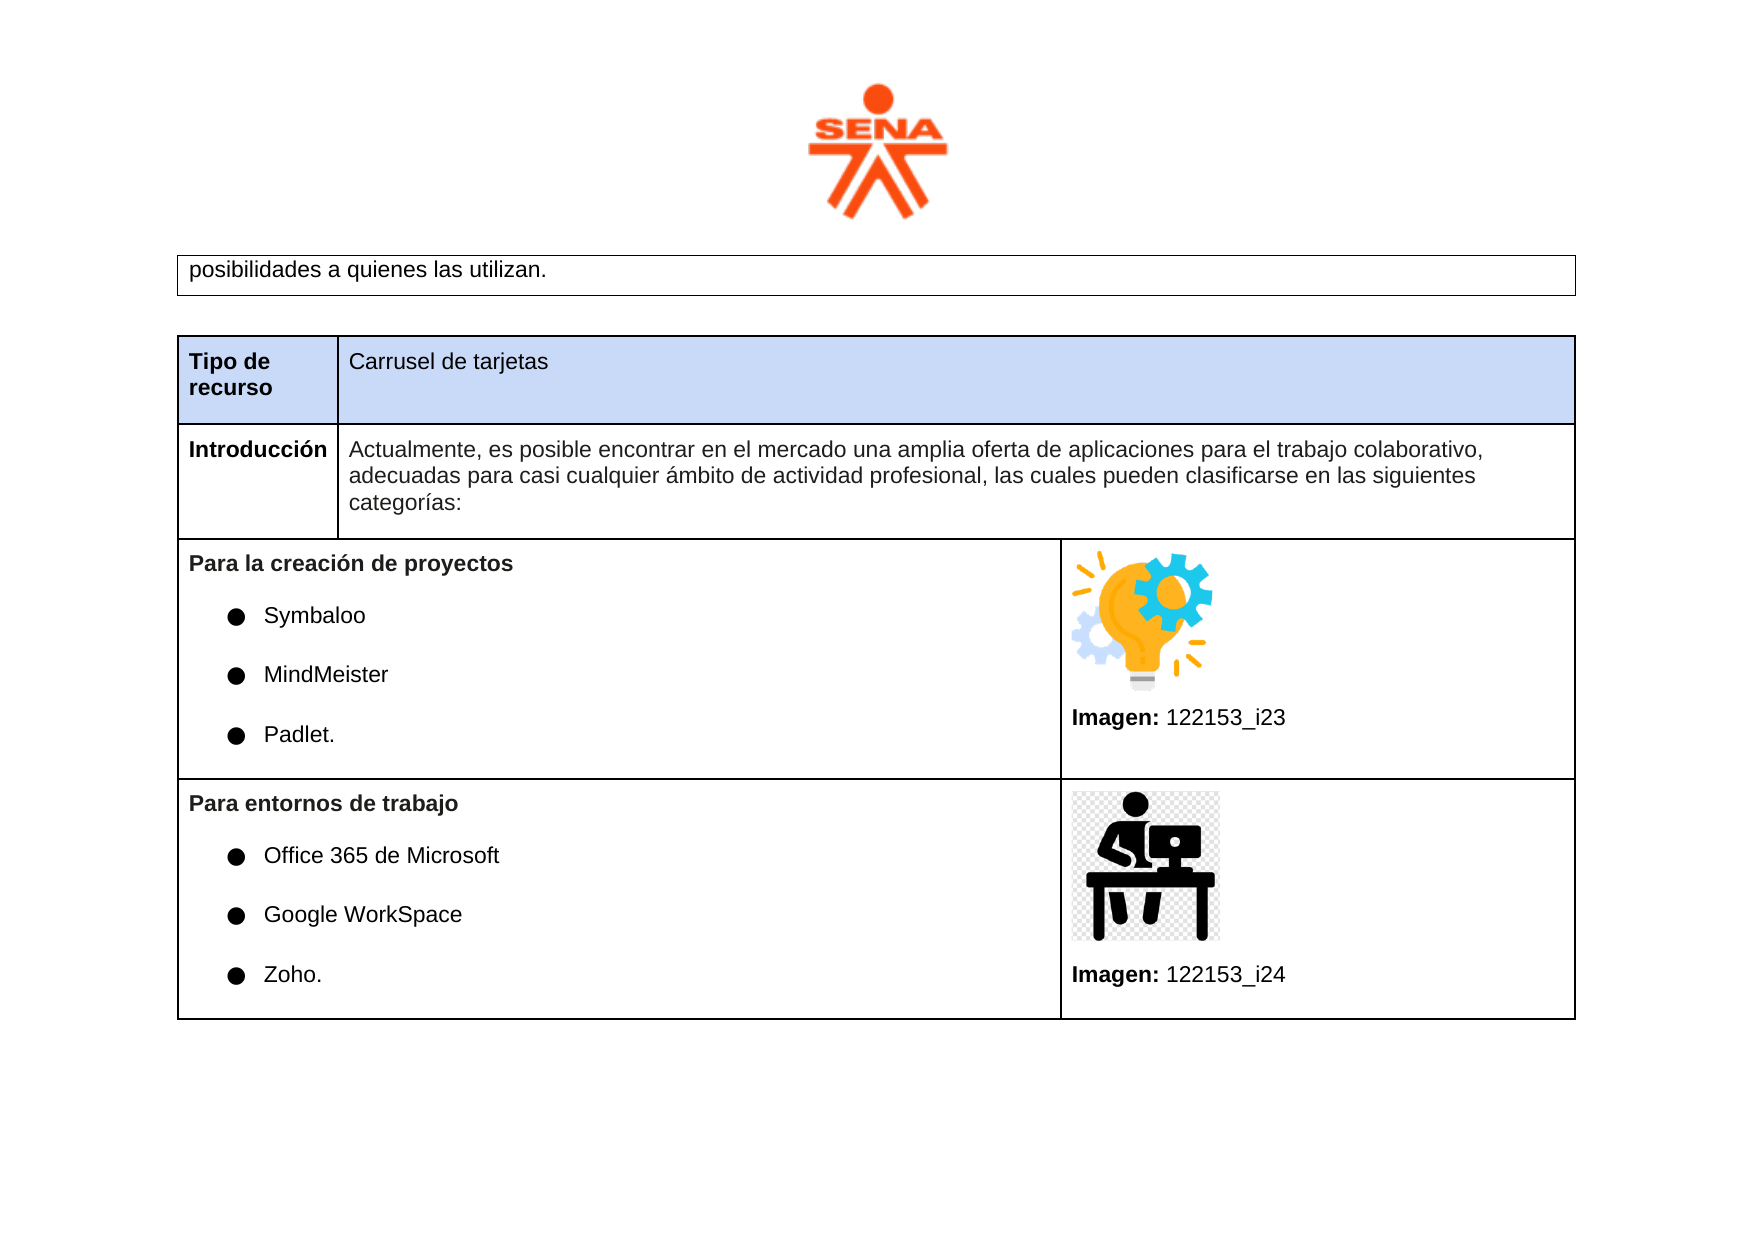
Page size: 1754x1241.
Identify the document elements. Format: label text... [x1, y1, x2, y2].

table_cell Para entornos de trabajo Office 365 de Microsoft Google WorkSpace Zoho. [179, 780, 1060, 1018]
table_header Carrusel de tarjetas [339, 337, 1574, 423]
table_header Tipo de recurso [179, 337, 337, 423]
table_cell Introducción [179, 425, 337, 538]
table_cell Para la creación de proyectos Symbaloo MindMeister Padlet. [179, 540, 1060, 778]
picture [796, 75, 958, 227]
table_cell Imagen: 122153_i23 [1062, 540, 1574, 778]
picture [1071, 790, 1220, 943]
picture [1071, 550, 1213, 691]
table_cell Imagen: 122153_i24 [1062, 780, 1574, 1018]
table_cell Actualmente, es posible encontrar en el mercado una amplia oferta de aplicaciones para el trabajo colaborativo, adecuadas para casi cualquier ámbito de actividad profesional, las cuales pueden clasificarse en las siguientes categorías: [339, 425, 1574, 538]
